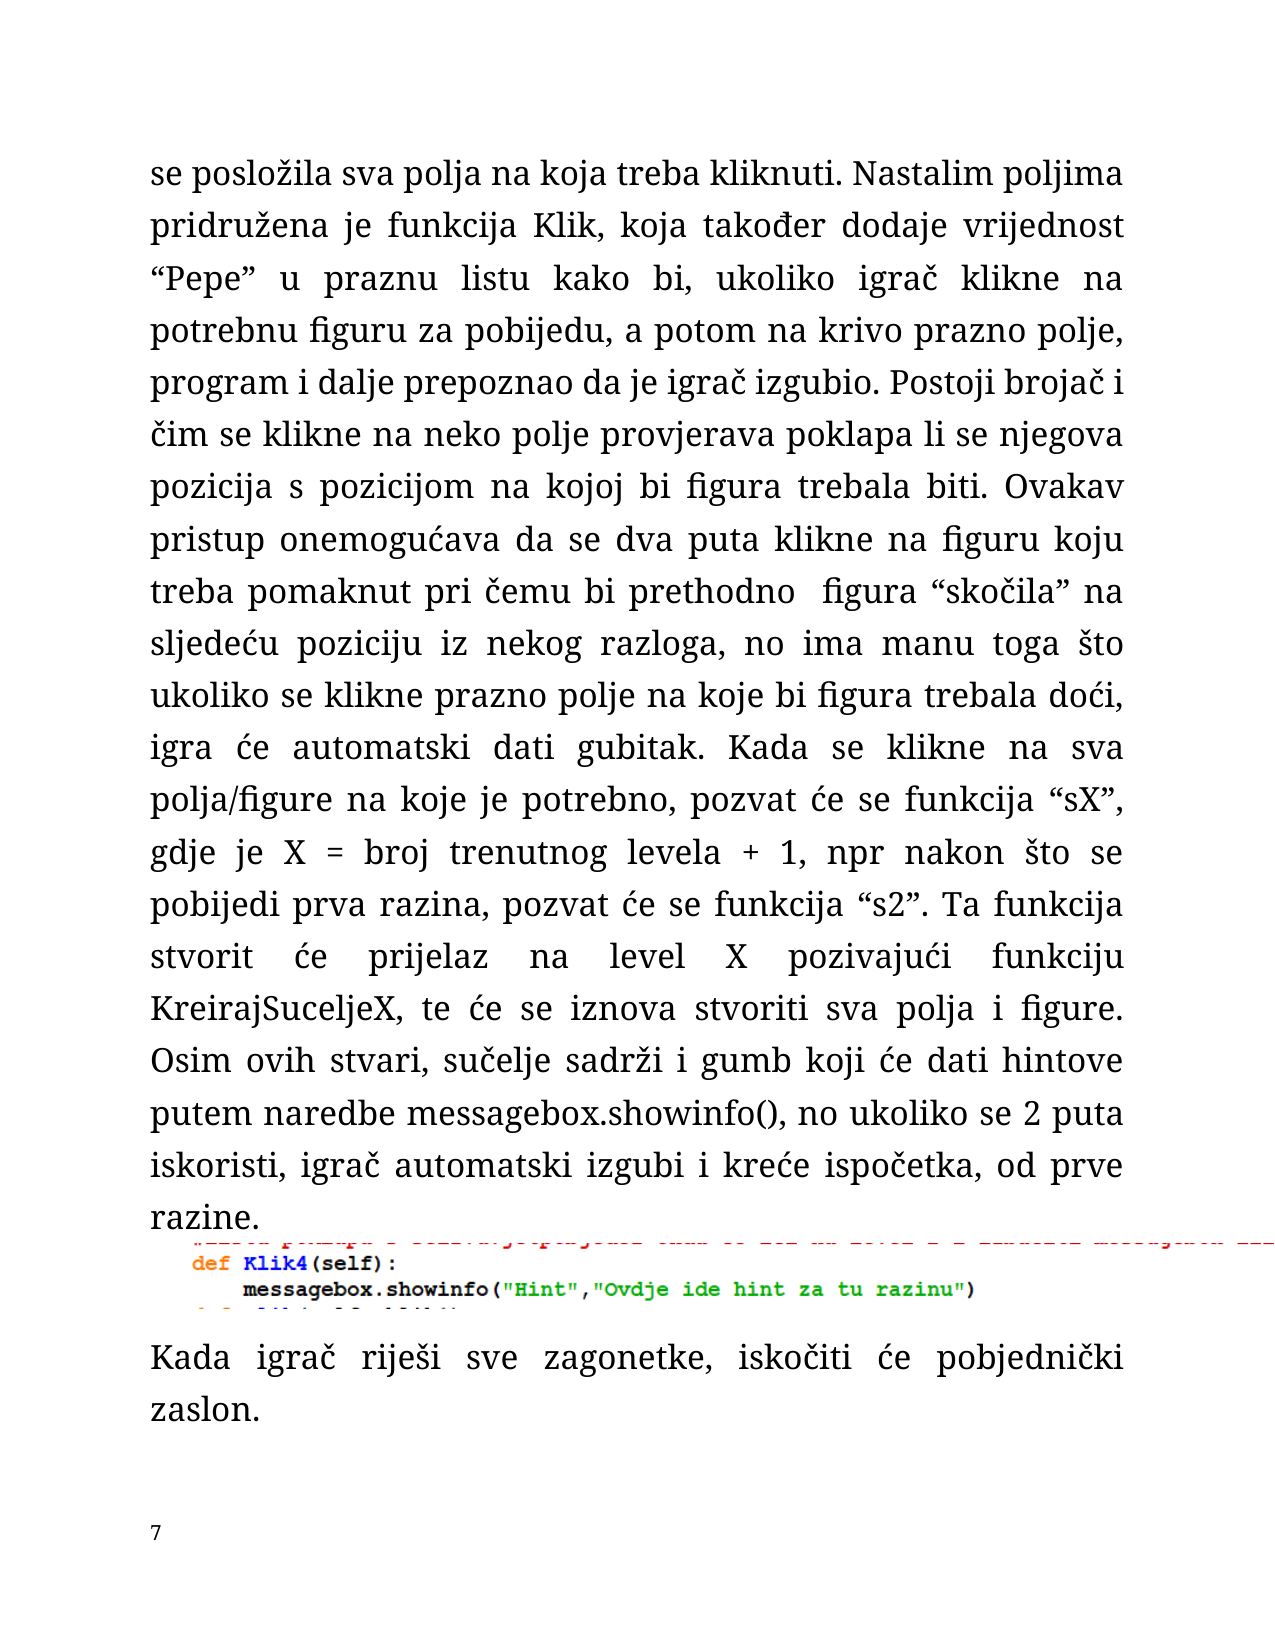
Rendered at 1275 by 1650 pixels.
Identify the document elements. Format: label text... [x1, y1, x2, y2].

text Kada igrač riješi sve zagonetke, iskočiti će pobjednički zaslon. [150, 1334, 1125, 1432]
picture [150, 1243, 1275, 1309]
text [150, 150, 1125, 1243]
